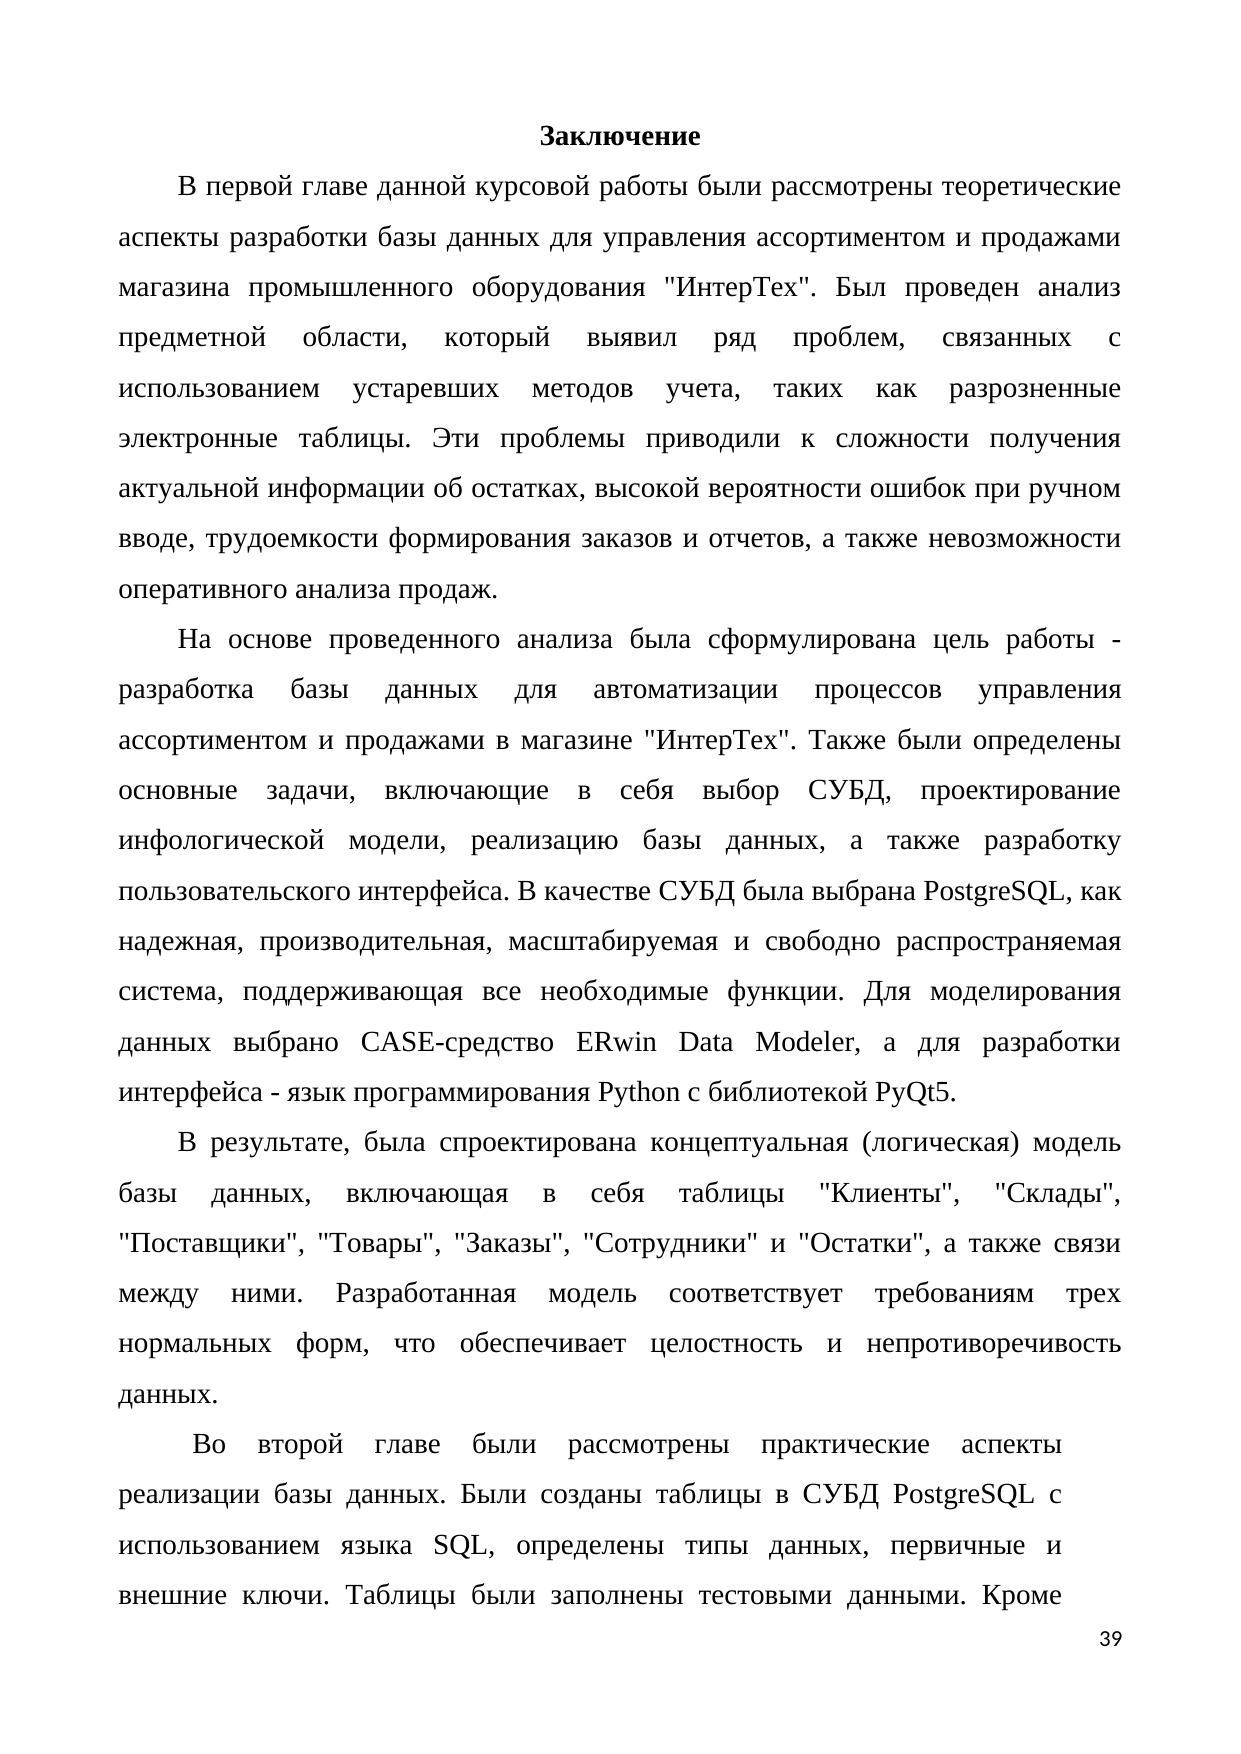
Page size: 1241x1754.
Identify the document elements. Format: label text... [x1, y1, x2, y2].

text В первой главе данной курсовой работы были рассмотрены теоретические аспекты разработки базы данных для управления ассортиментом и продажами магазина промышленного оборудования "ИнтерТех". Был проведен анализ предметной области, который выявил ряд проблем, связанных с использованием устаревших методов учета, таких как разрозненные электронные таблицы. Эти проблемы приводили к сложности получения актуальной информации об остатках, высокой вероятности ошибок при ручном вводе, трудоемкости формирования заказов и отчетов, а также невозможности оперативного анализа продаж. [118, 168, 1122, 604]
text В результате, была спроектирована концептуальная (логическая) модель базы данных, включающая в себя таблицы "Клиенты", "Склады", "Поставщики", "Товары", "Заказы", "Сотрудники" и "Остатки", а также связи между ними. Разработанная модель соответствует требованиям трех нормальных форм, что обеспечивает целостность и непротиворечивость данных. [118, 1124, 1122, 1409]
text Заключение [118, 118, 1122, 152]
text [118, 1426, 1063, 1611]
text На основе проведенного анализа была сформулирована цель работы - разработка базы данных для автоматизации процессов управления ассортиментом и продажами в магазине "ИнтерТех". Также были определены основные задачи, включающие в себя выбор СУБД, проектирование инфологической модели, реализацию базы данных, а также разработку пользовательского интерфейса. В качестве СУБД была выбрана PostgreSQL, как надежная, производительная, масштабируемая и свободно распространяемая система, поддерживающая все необходимые функции. Для моделирования данных выбрано CASE-средство ERwin Data Modeler, а для разработки интерфейса - язык программирования Python с библиотекой PyQt5. [118, 621, 1122, 1108]
